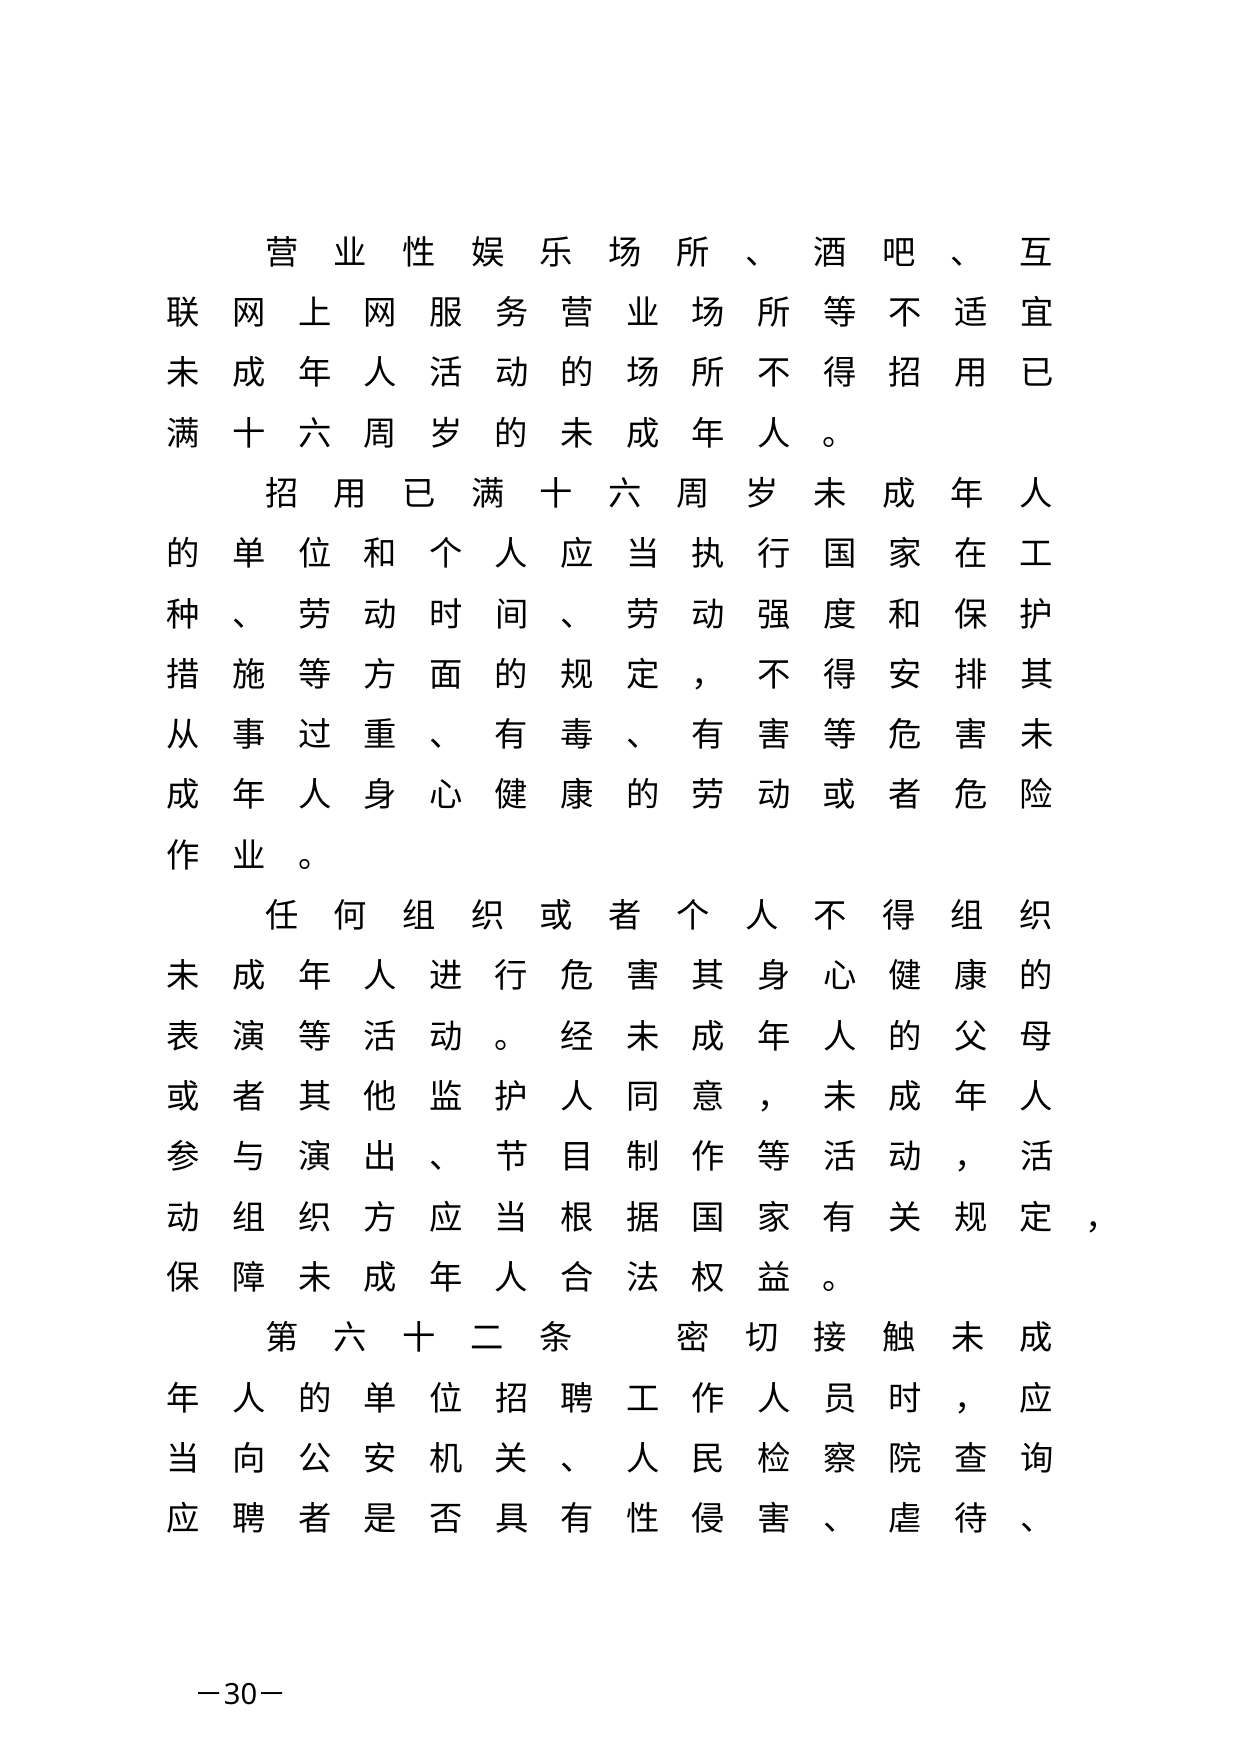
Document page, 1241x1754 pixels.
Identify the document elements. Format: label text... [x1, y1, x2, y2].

text 营业性娱乐场所、酒吧、互联网上网服务营业场所等不适宜未成年人活动的场所不得招用已满十六周岁的未成年人。 [167, 219, 1085, 461]
text 招用已满十六周岁未成年人的单位和个人应当执行国家在工种、劳动时间、劳动强度和保护措施等方面的规定，不得安排其从事过重、有毒、有害等危害未成年人身心健康的劳动或者危险作业。 [167, 461, 1085, 883]
text 任何组织或者个人不得组织未成年人进行危害其身心健康的表演等活动。经未成年人的父母或者其他监护人同意，未成年人参与演出、节目制作等活动，活动组织方应当根据国家有关规定，保障未成年人合法权益。 [167, 883, 1085, 1305]
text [167, 1305, 1085, 1546]
